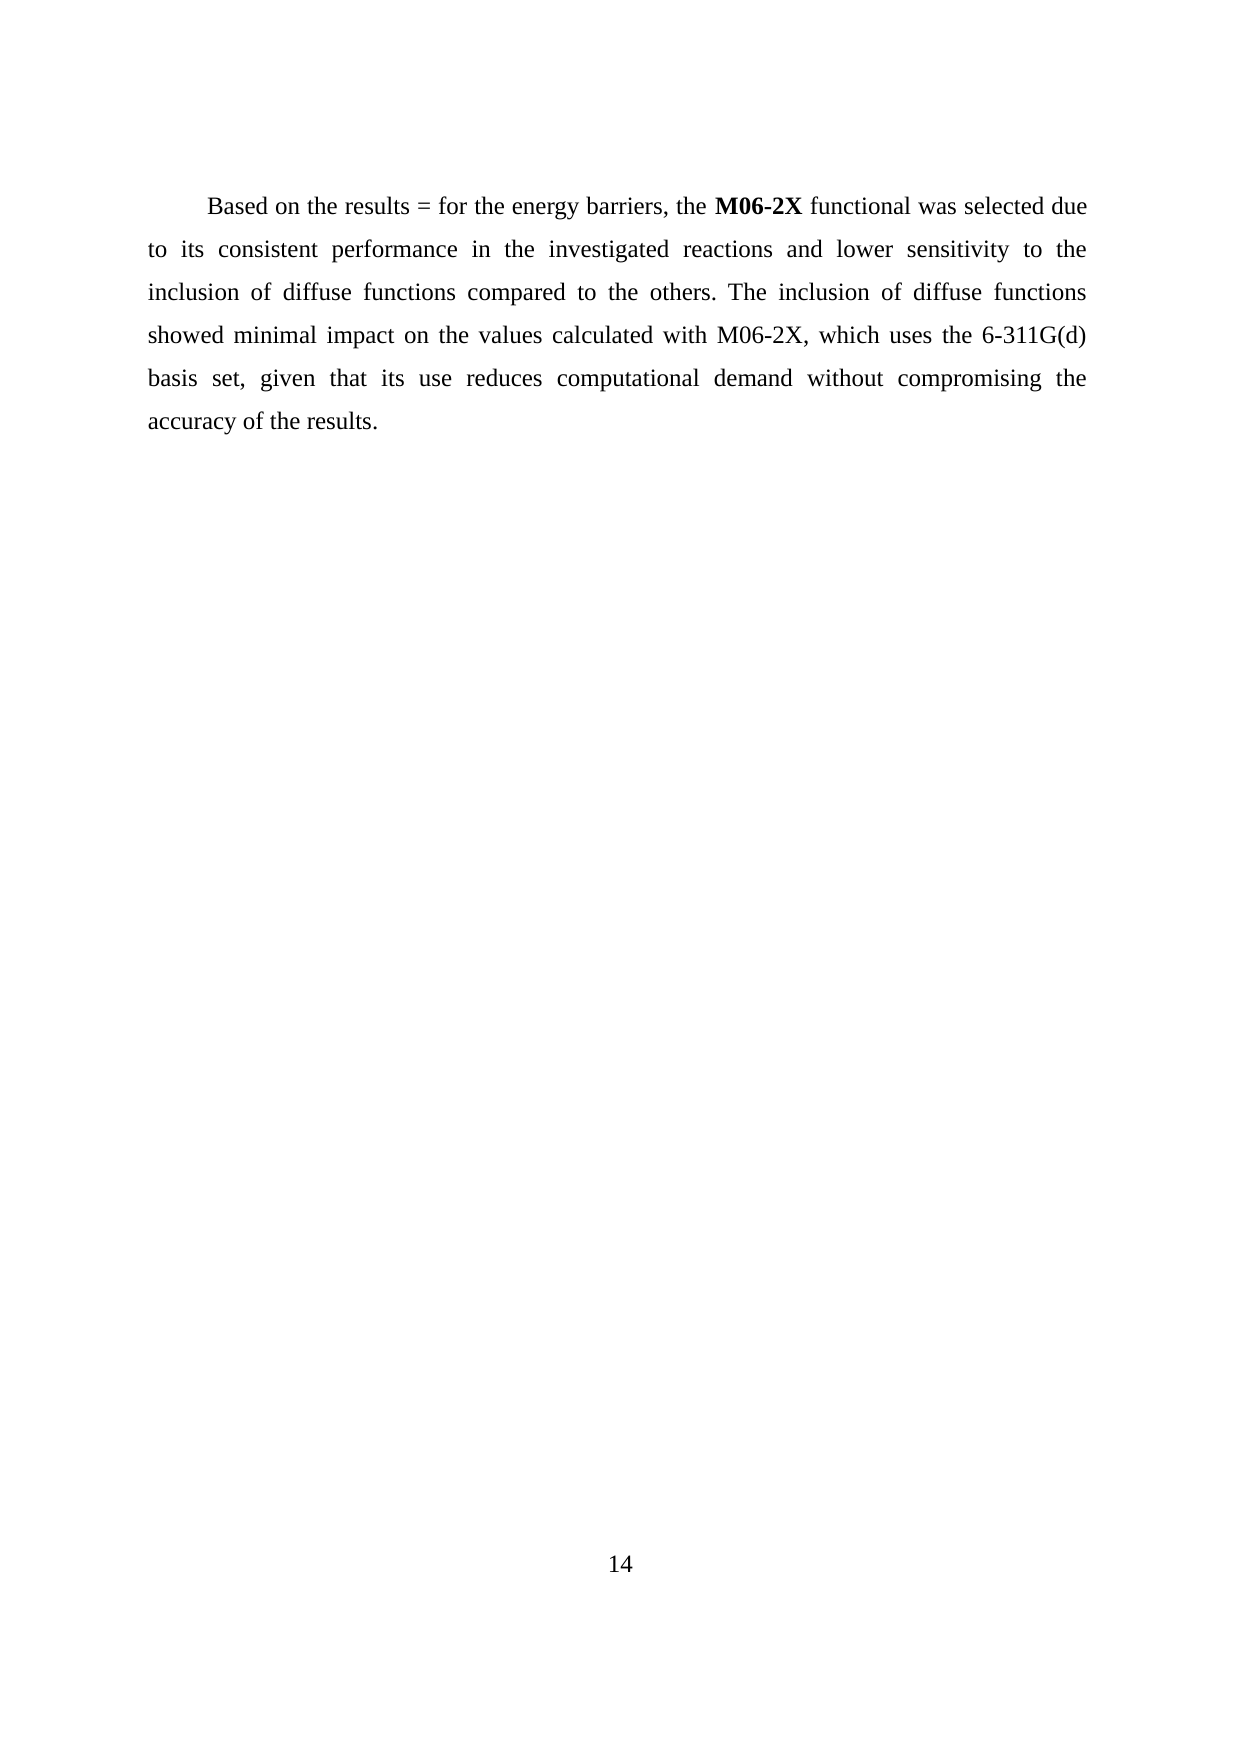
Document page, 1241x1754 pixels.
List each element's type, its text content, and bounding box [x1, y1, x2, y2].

text Based on the results = for the energy barriers, the M06-2X functional was selected due to its consistent performance in the investigated reactions and lower sensitivity to the inclusion of diffuse functions compared to the others. The inclusion of diffuse functions showed minimal impact on the values calculated with M06-2X, which uses the 6-311G(d) basis set, given that its use reduces computational demand without compromising the accuracy of the results. [148, 191, 1088, 435]
